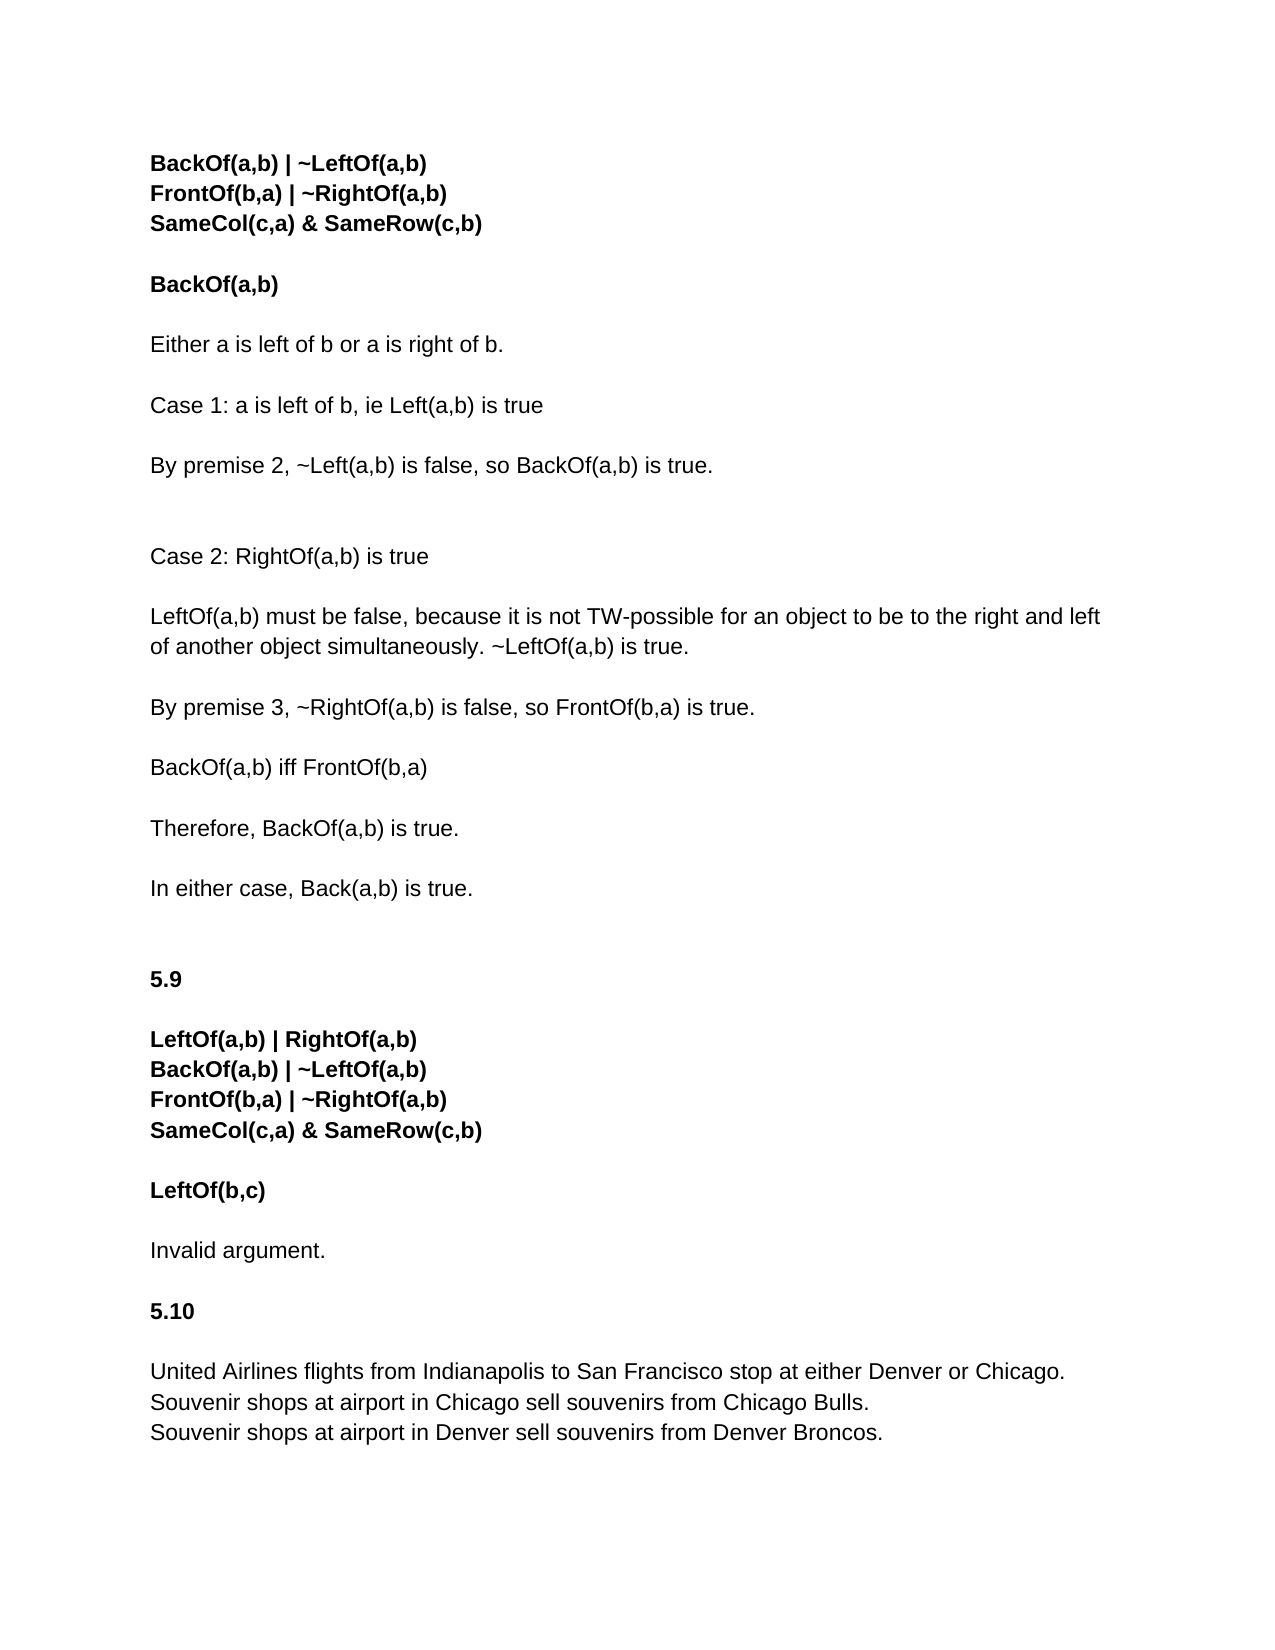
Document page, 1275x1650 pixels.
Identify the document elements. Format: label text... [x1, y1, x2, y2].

text LeftOf(a,b) must be false, because it is not TW-possible for an object to be to the right and left of another object simultaneously. ~LeftOf(a,b) is true. [150, 603, 1125, 660]
text Case 2: RightOf(a,b) is true [150, 543, 1125, 569]
text Souvenir shops at airport in Chicago sell souvenirs from Chicago Bulls. [150, 1388, 1125, 1415]
text Souvenir shops at airport in Denver sell souvenirs from Denver Broncos. [150, 1419, 1125, 1445]
text FrontOf(b,a) | ~RightOf(a,b) [150, 1086, 1125, 1113]
text In either case, Back(a,b) is true. [150, 875, 1125, 901]
text BackOf(a,b) iff FrontOf(b,a) [150, 754, 1125, 781]
text 5.9 [150, 966, 1125, 992]
text LeftOf(a,b) | RightOf(a,b) [150, 1026, 1125, 1052]
text United Airlines flights from Indianapolis to San Francisco stop at either Denver or Chicago. [150, 1358, 1125, 1385]
text LeftOf(b,c) [150, 1177, 1125, 1203]
text Either a is left of b or a is right of b. [150, 331, 1125, 358]
text BackOf(a,b) | ~LeftOf(a,b) [150, 150, 1125, 176]
text 5.10 [150, 1298, 1125, 1324]
text SameCol(c,a) & SameRow(c,b) [150, 1117, 1125, 1143]
text Case 1: a is left of b, ie Left(a,b) is true [150, 392, 1125, 418]
text BackOf(a,b) [150, 271, 1125, 297]
text FrontOf(b,a) | ~RightOf(a,b) [150, 180, 1125, 207]
text SameCol(c,a) & SameRow(c,b) [150, 210, 1125, 237]
text Invalid argument. [150, 1237, 1125, 1264]
text BackOf(a,b) | ~LeftOf(a,b) [150, 1056, 1125, 1083]
text By premise 2, ~Left(a,b) is false, so BackOf(a,b) is true. [150, 452, 1125, 478]
text By premise 3, ~RightOf(a,b) is false, so FrontOf(b,a) is true. [150, 694, 1125, 720]
text Therefore, BackOf(a,b) is true. [150, 814, 1125, 841]
